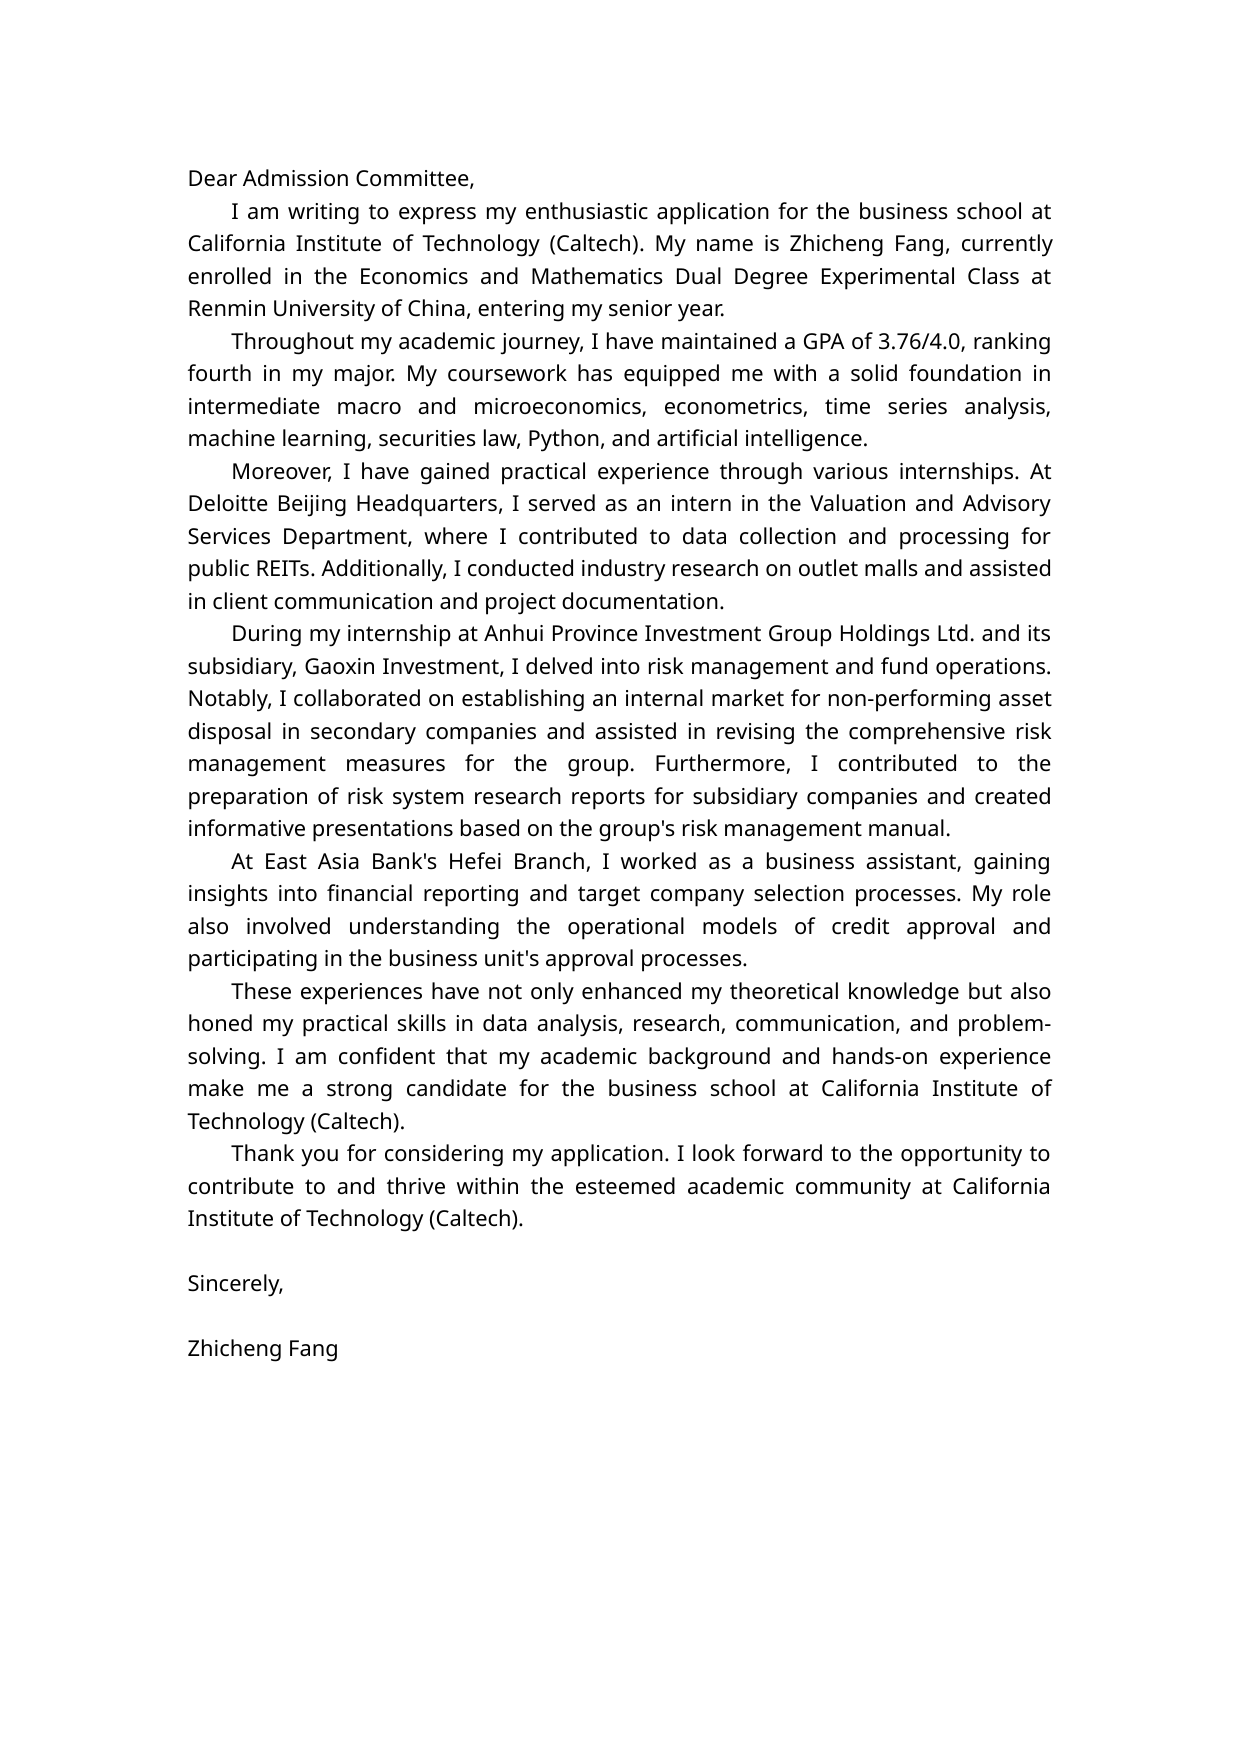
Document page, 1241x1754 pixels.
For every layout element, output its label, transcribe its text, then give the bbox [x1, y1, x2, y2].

text Throughout my academic journey, I have maintained a GPA of 3.76/4.0, ranking fourth in my major. My coursework has equipped me with a solid foundation in intermediate macro and microeconomics, econometrics, time series analysis, machine learning, securities law, Python, and artificial intelligence. [187, 324, 1053, 454]
text Thank you for considering my application. I look forward to the opportunity to contribute to and thrive within the esteemed academic community at California Institute of Technology (Caltech). [187, 1137, 1053, 1234]
text These experiences have not only enhanced my theoretical knowledge but also honed my practical skills in data analysis, research, communication, and problem-solving. I am confident that my academic background and hands-on experience make me a strong candidate for the business school at California Institute of Technology (Caltech). [187, 974, 1053, 1137]
text During my internship at Anhui Province Investment Group Holdings Ltd. and its subsidiary, Gaoxin Investment, I delved into risk management and fund operations. Notably, I collaborated on establishing an internal market for non-performing asset disposal in secondary companies and assisted in revising the comprehensive risk management measures for the group. Furthermore, I contributed to the preparation of risk system research reports for subsidiary companies and created informative presentations based on the group's risk management manual. [187, 617, 1053, 844]
text I am writing to express my enthusiastic application for the business school at California Institute of Technology (Caltech). My name is Zhicheng Fang, currently enrolled in the Economics and Mathematics Dual Degree Experimental Class at Renmin University of China, entering my senior year. [187, 194, 1053, 324]
text Moreover, I have gained practical experience through various internships. At Deloitte Beijing Headquarters, I served as an intern in the Valuation and Advisory Services Department, where I contributed to data collection and processing for public REITs. Additionally, I conducted industry research on outlet malls and assisted in client communication and project documentation. [187, 454, 1053, 617]
text Sincerely, [187, 1267, 1053, 1299]
text Dear Admission Committee, [187, 162, 1053, 194]
text At East Asia Bank's Hefei Branch, I worked as a business assistant, gaining insights into financial reporting and target company selection processes. My role also involved understanding the operational models of credit approval and participating in the business unit's approval processes. [187, 844, 1053, 974]
text Zhicheng Fang [187, 1332, 1053, 1364]
